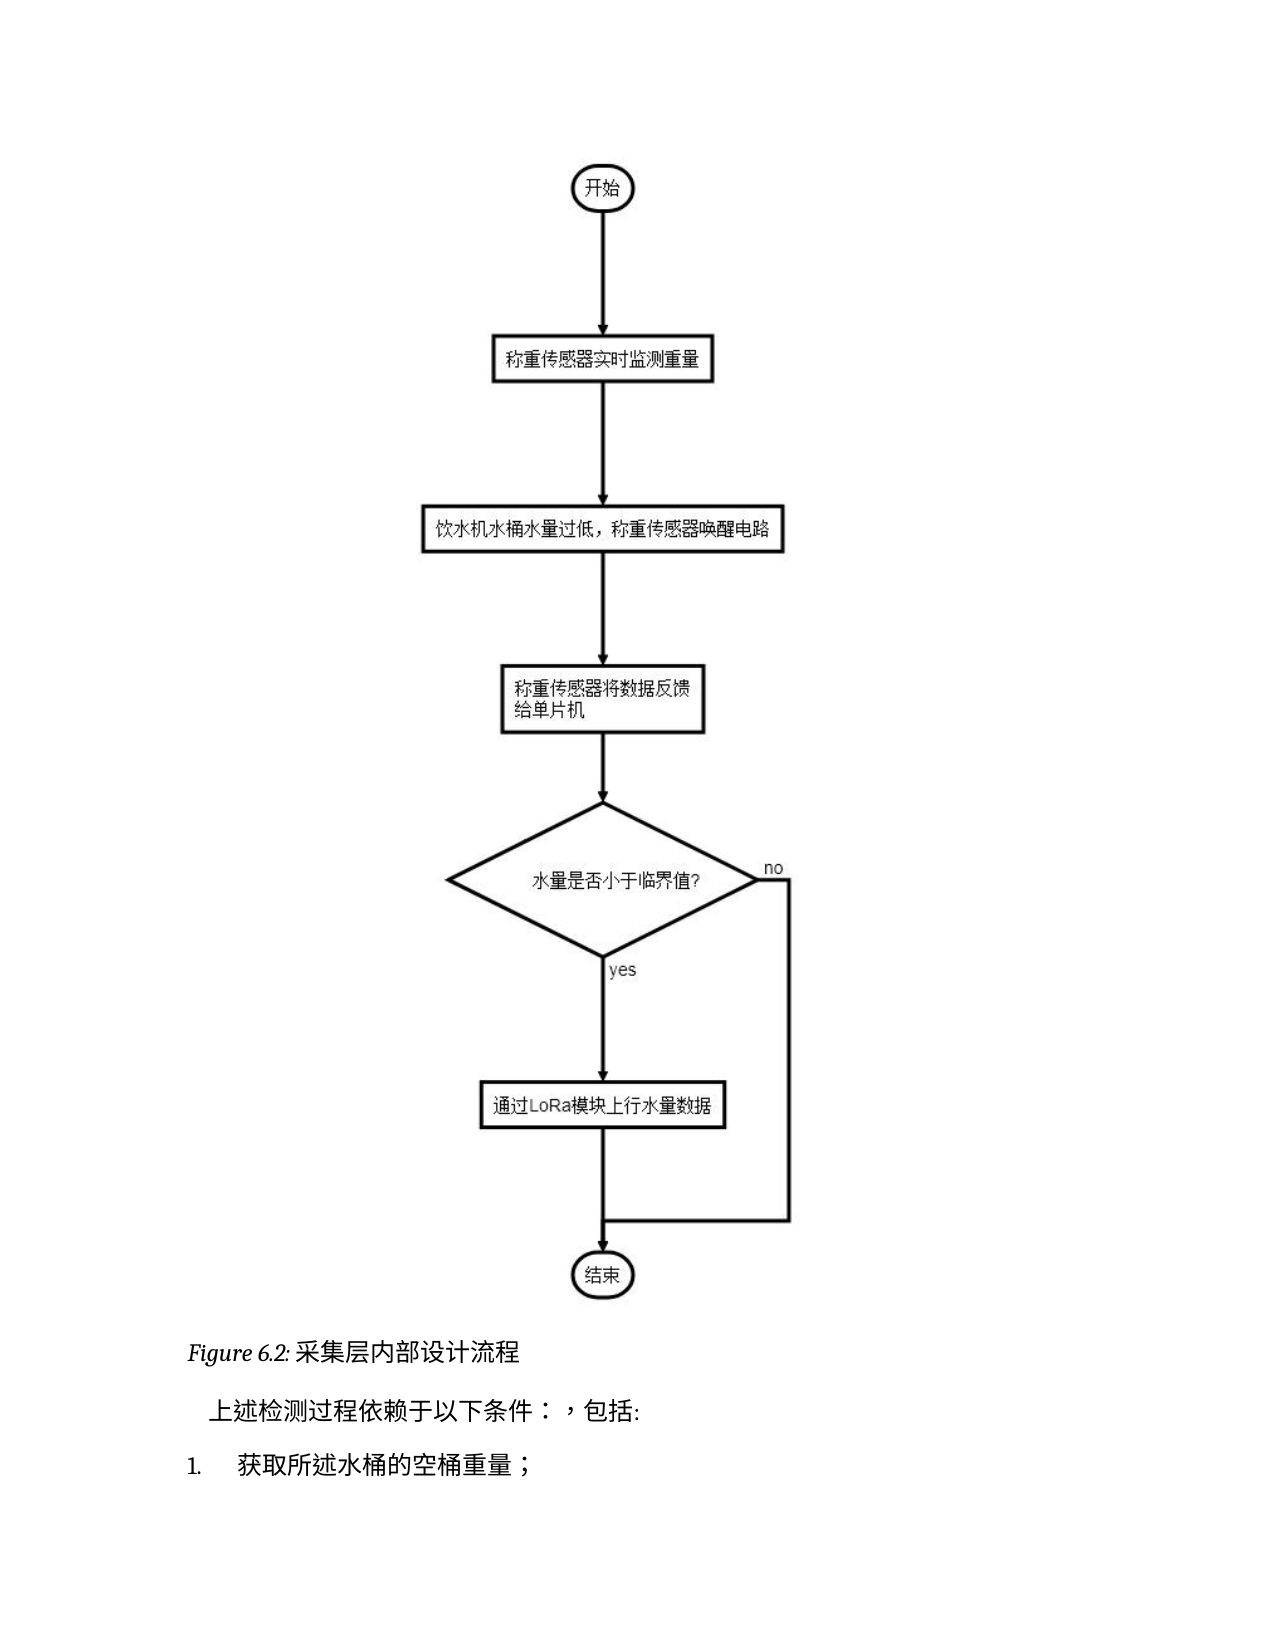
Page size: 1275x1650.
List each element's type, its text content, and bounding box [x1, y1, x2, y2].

picture [206, 150, 1107, 1314]
text Figure 6.2: 采集层内部设计流程 [187, 1334, 1087, 1368]
text 上述检测过程依赖于以下条件：，包括: [187, 1387, 1087, 1429]
list 获取所述水桶的空桶重量； [187, 1448, 1087, 1482]
